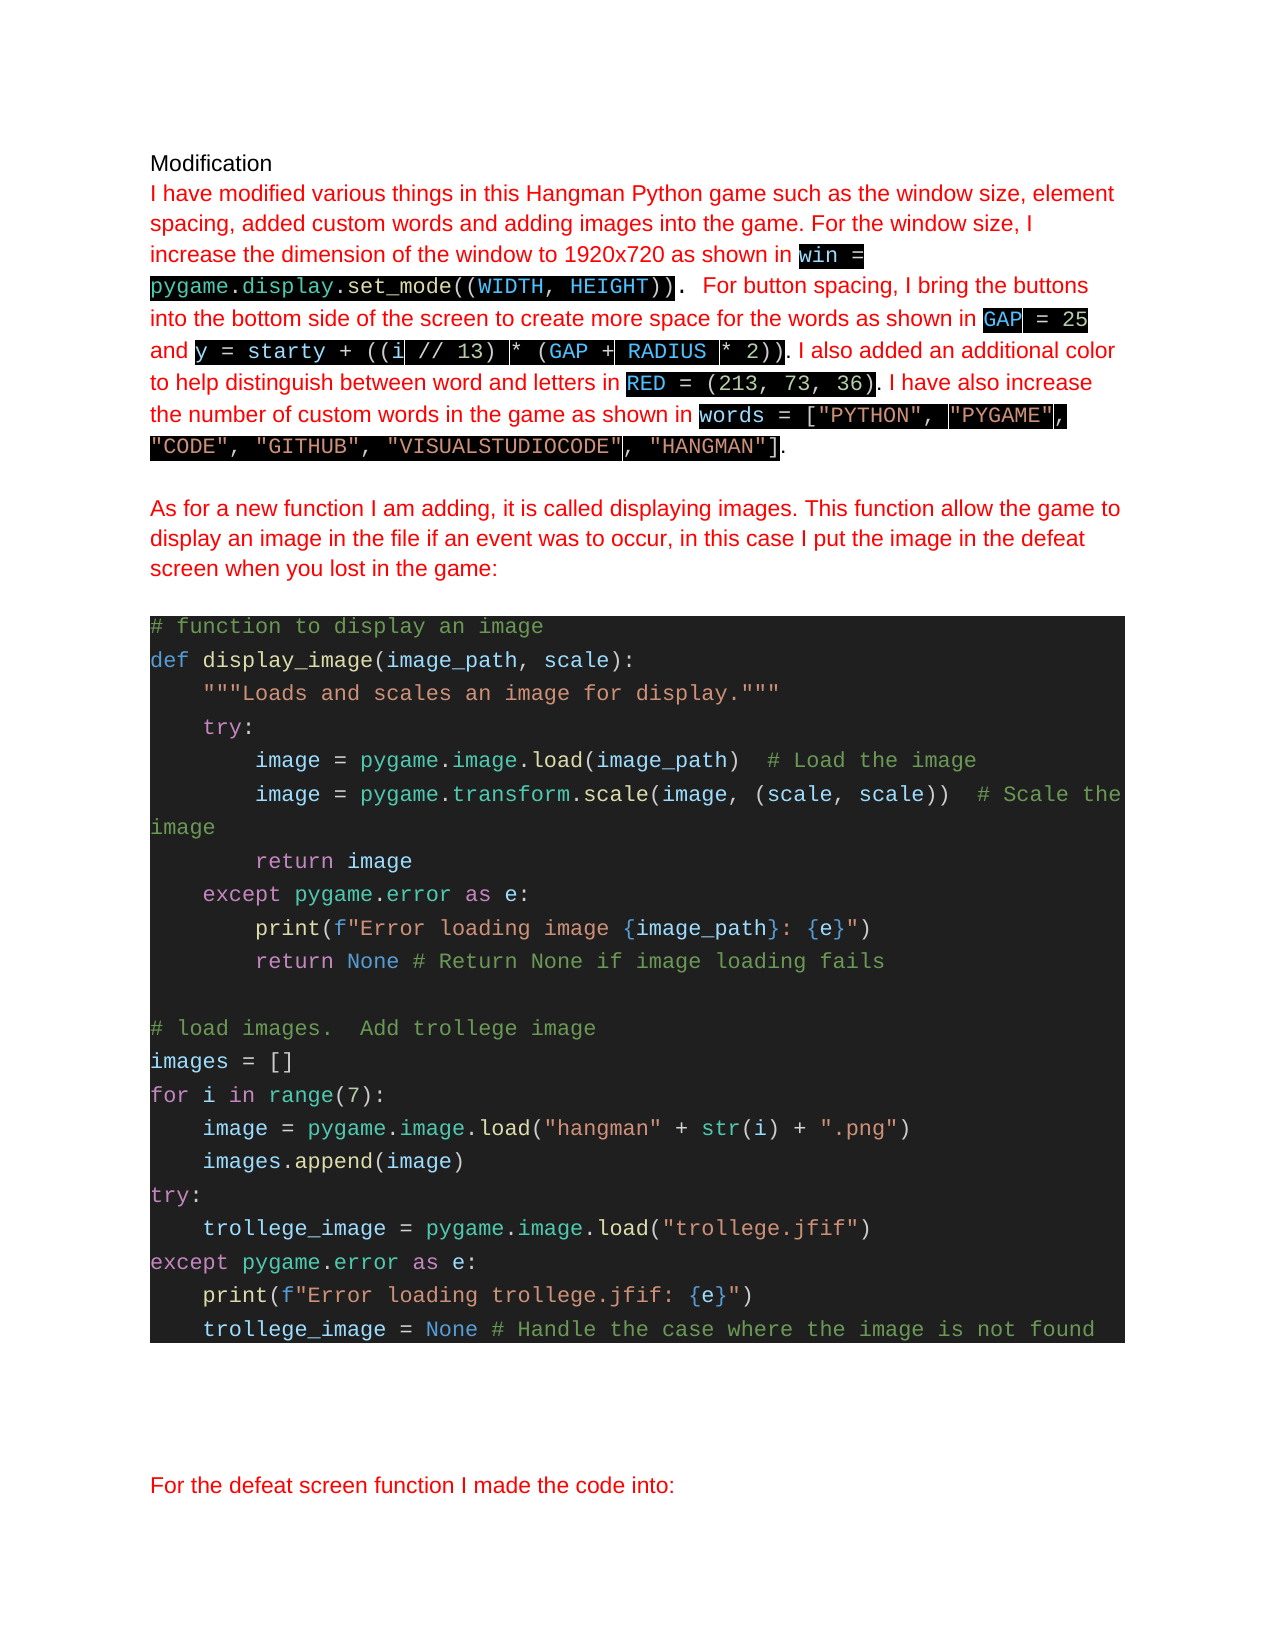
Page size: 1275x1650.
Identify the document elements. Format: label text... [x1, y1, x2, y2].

text print(f"Error loading trollege.jfif: {e}") [150, 1284, 1125, 1309]
text return None # Return None if image loading fails [150, 950, 1125, 975]
text # function to display an image [150, 616, 1125, 641]
text As for a new function I am adding, it is called displaying images. This function allow the game to display an image in the file if an event was to occur, in this case I put the image in the defeat screen when you lost in the game: [150, 495, 1125, 582]
text for i in range(7): [150, 1084, 1125, 1109]
text """Loads and scales an image for display.""" [150, 683, 1125, 707]
text return image [150, 850, 1125, 874]
text image = pygame.image.load("hangman" + str(i) + ".png") [150, 1117, 1125, 1142]
text try: [150, 1184, 1125, 1209]
text except pygame.error as e: [150, 1251, 1125, 1276]
text def display_image(image_path, scale): [150, 649, 1125, 674]
text # load images. Add trollege image [150, 1017, 1125, 1042]
text trollege_image = pygame.image.load("trollege.jfif") [150, 1218, 1125, 1242]
text trollege_image = None # Handle the case where the image is not found [150, 1318, 1125, 1343]
text For the defeat screen function I made the code into: [150, 1472, 1125, 1498]
text I have modified various things in this Hangman Python game such as the window size, element spacing, added custom words and adding images into the game. For the window size, I increase the dimension of the window to 1920x720 as shown in win = pygame.display.set_mode((WIDTH, HEIGHT)). For button spacing, I bring the buttons into the bottom side of the screen to create more space for the words as shown in GAP = 25 [150, 180, 1125, 333]
text and y = starty + ((i // 13) * (GAP + RADIUS * 2)). I also added an additional color to help distinguish between word and letters in RED = (213, 73, 36). I have also increase the number of custom words in the game as shown in words = ["PYTHON", "PYGAME", "CODE", "GITHUB", "VISUALSTUDIOCODE", "HANGMAN"]. [150, 337, 1125, 461]
text image = pygame.transform.scale(image, (scale, scale)) # Scale the image [150, 783, 1125, 841]
text images.append(image) [150, 1151, 1125, 1176]
text print(f"Error loading image {image_path}: {e}") [150, 917, 1125, 941]
text images = [] [150, 1050, 1125, 1075]
text try: [150, 716, 1125, 741]
text except pygame.error as e: [150, 883, 1125, 908]
text image = pygame.image.load(image_path) # Load the image [150, 749, 1125, 774]
text Modification [150, 150, 1125, 176]
